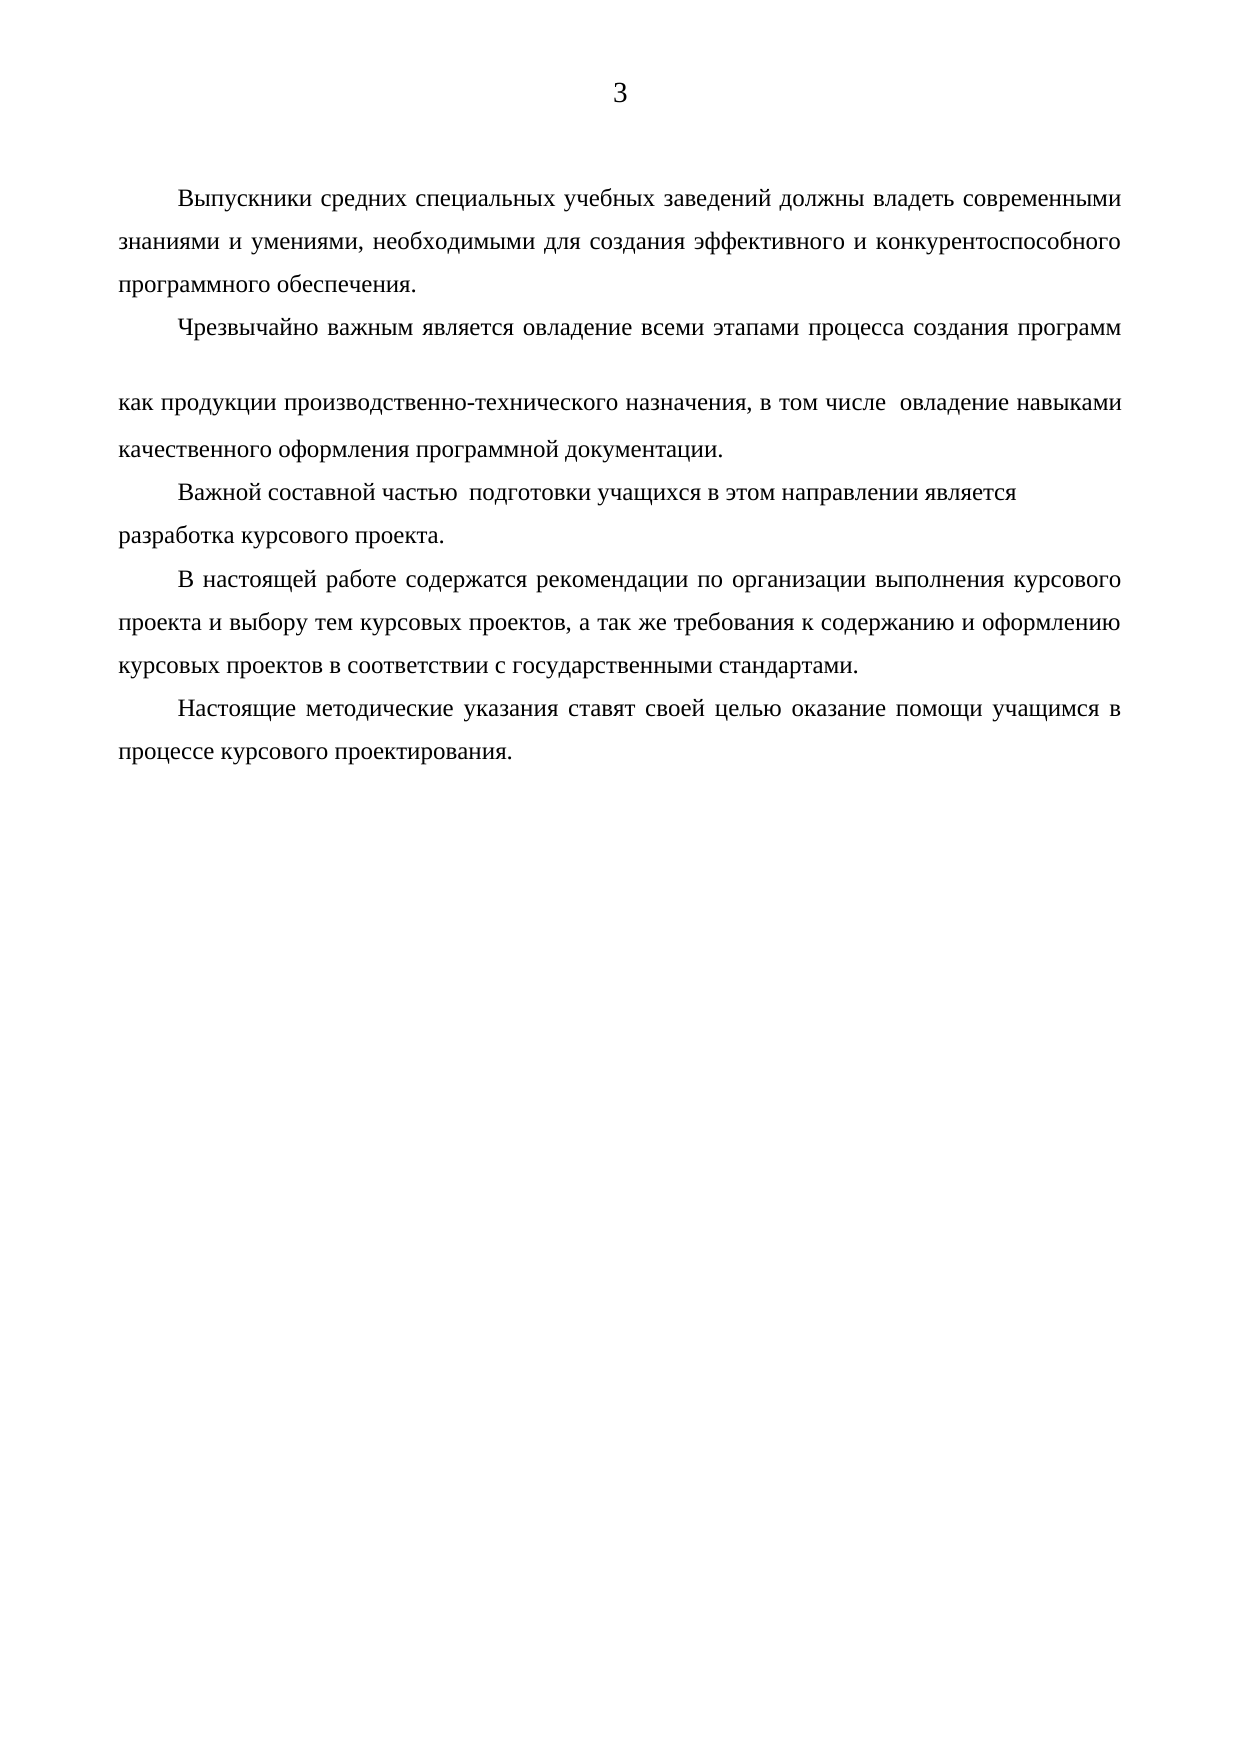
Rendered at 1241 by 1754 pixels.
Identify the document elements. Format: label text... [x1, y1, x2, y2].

text В настоящей работе содержатся рекомендации по организации выполнения курсового проекта и выбору тем курсовых проектов, а так же требования к содержанию и оформлению курсовых проектов в соответствии с государственными стандартами. [118, 564, 1122, 679]
text Чрезвычайно важным является овладение всеми этапами процесса создания программ как продукции производственно-технического назначения, в том числе овладение навыками качественного оформления программной документации. [118, 312, 1122, 463]
text Выпускники средних специальных учебных заведений должны владеть современными знаниями и умениями, необходимыми для создания эффективного и конкурентоспособного программного обеспечения. [118, 183, 1122, 298]
text Настоящие методические указания ставят своей целью оказание помощи учащимся в процессе курсового проектирования. [118, 693, 1122, 765]
text Важной составной частью подготовки учащихся в этом направлении является разработка курсового проекта. [118, 477, 1122, 549]
